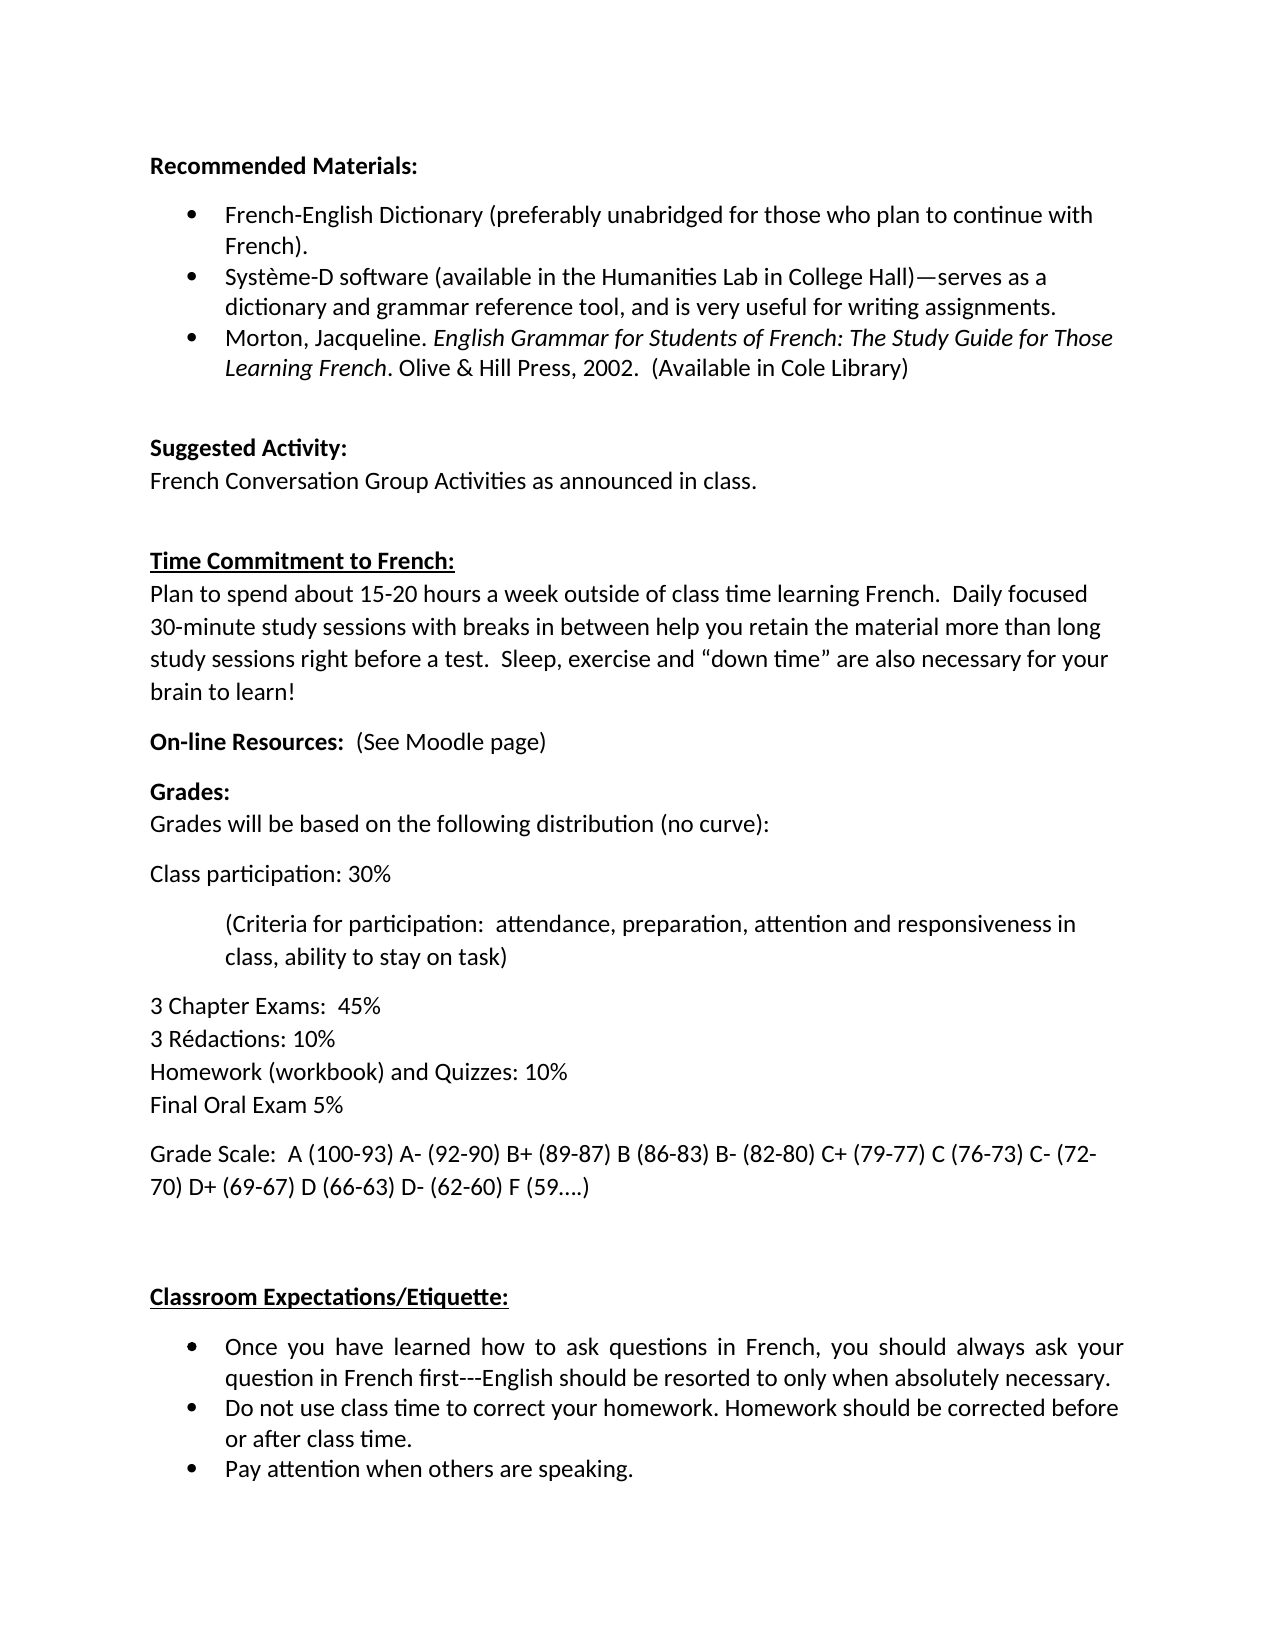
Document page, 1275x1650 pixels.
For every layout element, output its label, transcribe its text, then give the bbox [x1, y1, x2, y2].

text (Criteria for participation: attendance, preparation, attention and responsiveness in class, ability to stay on task) [225, 908, 1125, 971]
text Grade Scale: A (100-93) A- (92-90) B+ (89-87) B (86-83) B- (82-80) C+ (79-77) C (76-73) C- (72-70) D+ (69-67) D (66-63) D- (62-60) F (59….) [150, 1138, 1125, 1232]
text Grades: Grades will be based on the following distribution (no curve): [150, 776, 1125, 839]
text Time Commitment to French: Plan to spend about 15-20 hours a week outside of class time learning French. Daily focused 30-minute study sessions with breaks in between help you retain the material more than long study sessions right before a test. Sleep, exercise and “down time” are also necessary for your brain to learn! [150, 545, 1125, 707]
text 3 Chapter Exams: 45% 3 Rédactions: 10% Homework (workbook) and Quizzes: 10% Final Oral Exam 5% [150, 990, 1125, 1119]
list Pay attention when others are speaking. [187, 1453, 1125, 1484]
list Morton, Jacqueline. English Grammar for Students of French: The Study Guide for Those Learning French. Olive & Hill Press, 2002. (Available in Cole Library) [187, 322, 1125, 383]
text On-line Resources: (See Moodle page) [150, 726, 1125, 757]
list Do not use class time to correct your homework. Homework should be corrected before or after class time. [187, 1392, 1125, 1453]
text Class participation: 30% [150, 858, 1125, 889]
list Système-D software (available in the Humanities Lab in College Hall)—serves as a dictionary and grammar reference tool, and is very useful for writing assignments. [187, 261, 1125, 322]
text Suggested Activity: French Conversation Group Activities as announced in class. [150, 432, 1125, 526]
list French-English Dictionary (preferably unabridged for those who plan to continue with French). [187, 199, 1125, 261]
text Classroom Expectations/Etiquette: [150, 1282, 1125, 1312]
list Once you have learned how to ask questions in French, you should always ask your question in French first---English should be resorted to only when absolutely necessary. [187, 1331, 1125, 1392]
text Recommended Materials: [150, 150, 1125, 181]
